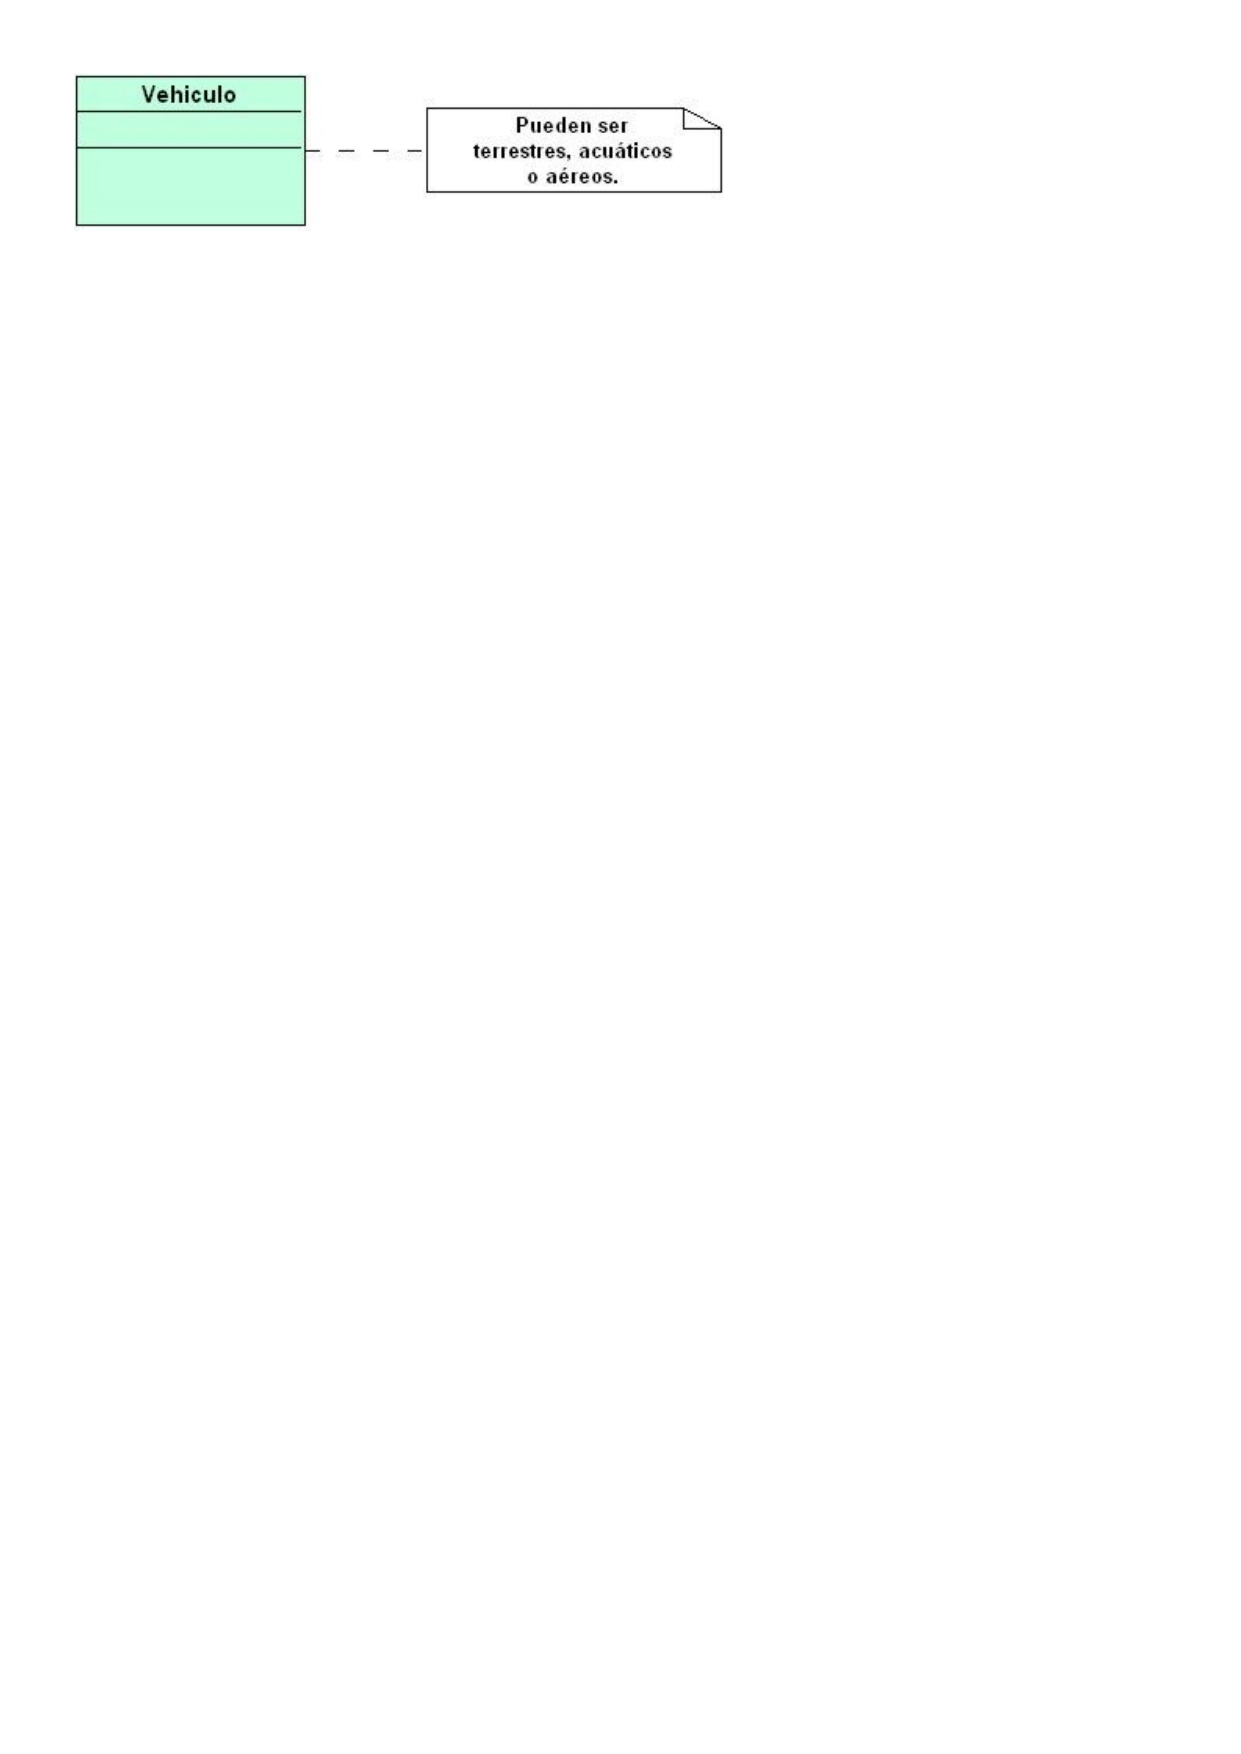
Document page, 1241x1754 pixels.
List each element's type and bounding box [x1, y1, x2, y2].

picture [73, 73, 727, 231]
